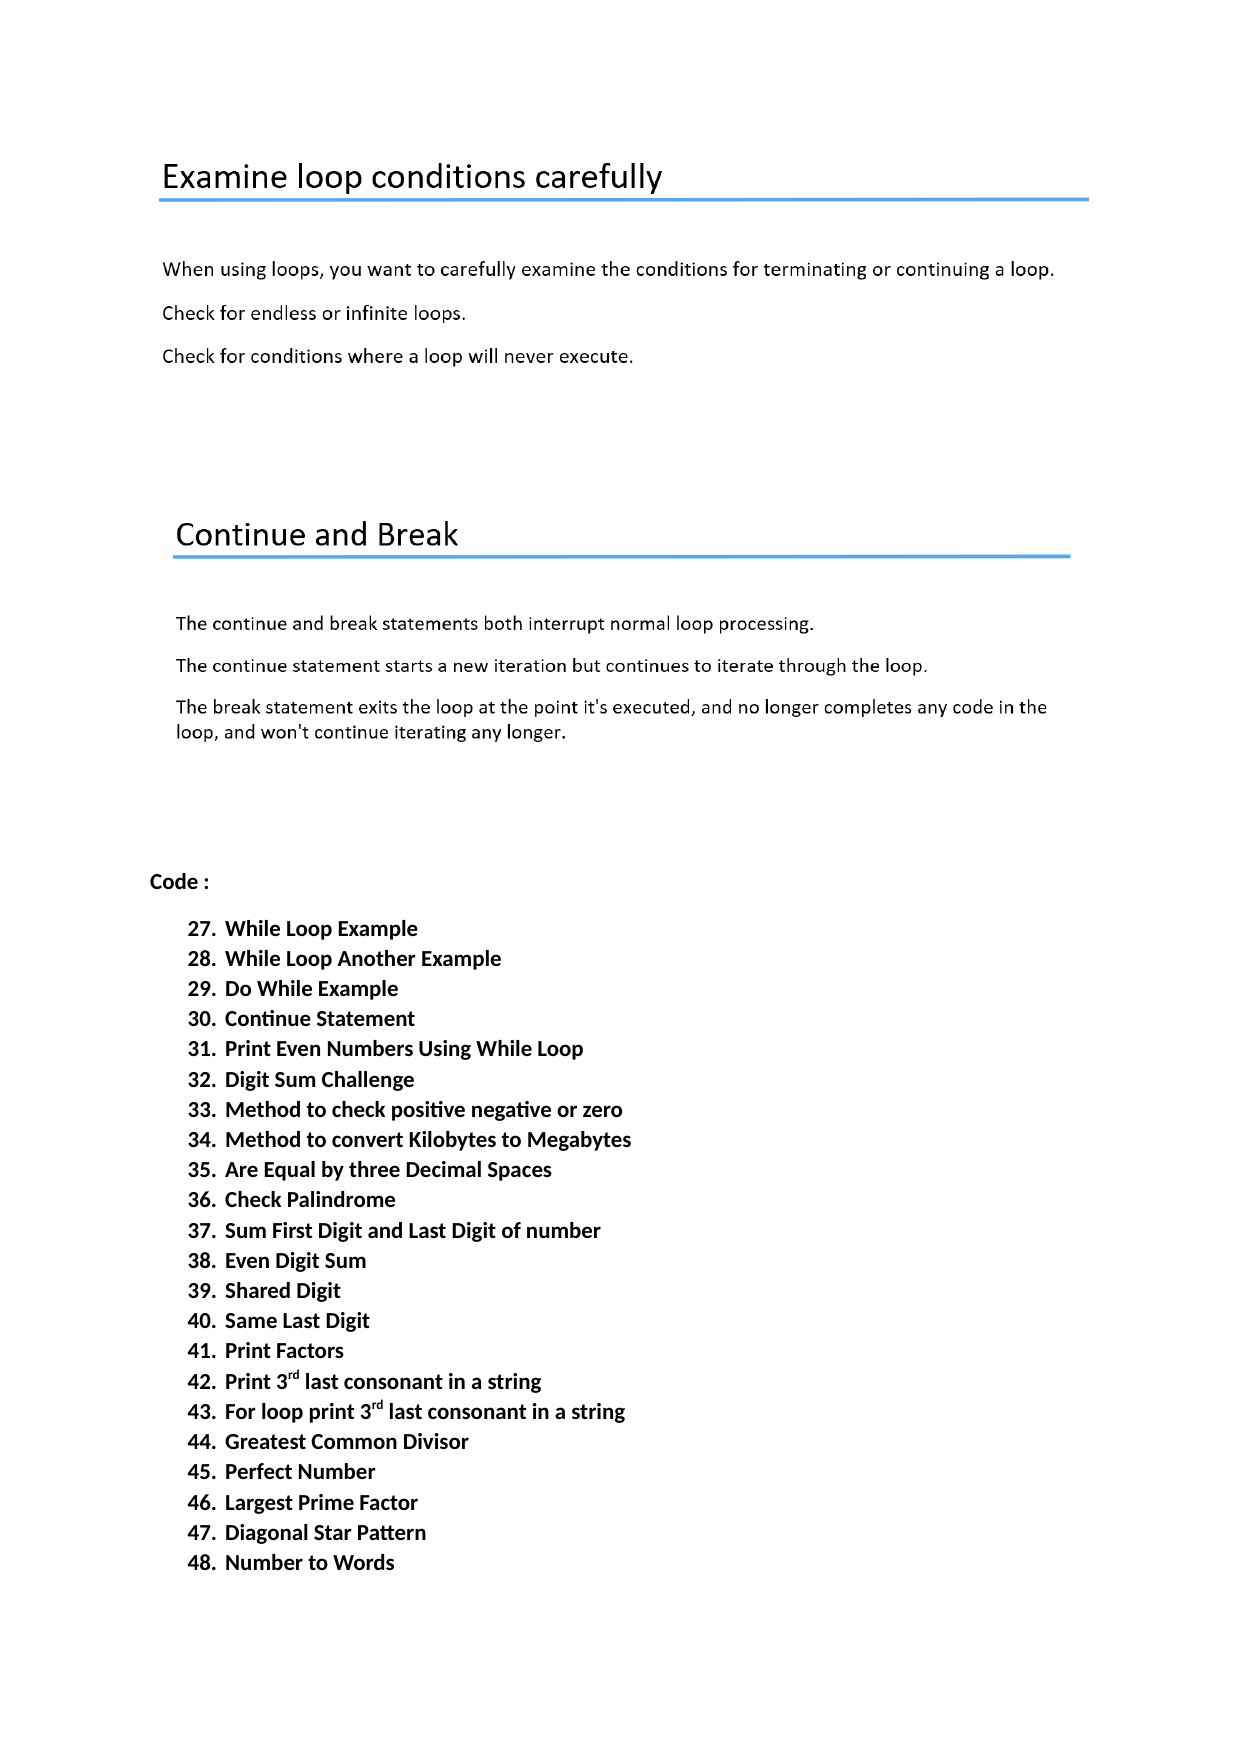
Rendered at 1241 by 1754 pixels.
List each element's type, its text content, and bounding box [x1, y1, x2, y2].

list Do While Example [187, 974, 1090, 1002]
text Code : [150, 867, 1090, 895]
list Number to Words [187, 1548, 1090, 1576]
list Even Digit Sum [187, 1246, 1090, 1274]
picture [150, 150, 1091, 436]
list For loop print 3rd last consonant in a string [187, 1397, 1090, 1425]
list Same Last Digit [187, 1306, 1090, 1334]
list Digit Sum Challenge [187, 1065, 1090, 1093]
list While Loop Example [187, 914, 1090, 942]
list While Loop Another Example [187, 944, 1090, 972]
list Greatest Common Divisor [187, 1427, 1090, 1455]
list Print 3rd last consonant in a string [187, 1367, 1090, 1395]
list Print Factors [187, 1337, 1090, 1364]
list Print Even Numbers Using While Loop [187, 1034, 1090, 1062]
list Check Palindrome [187, 1186, 1090, 1213]
list Perfect Number [187, 1457, 1090, 1485]
list Diagonal Star Pattern [187, 1518, 1090, 1546]
list Largest Prime Factor [187, 1488, 1090, 1516]
list Method to check positive negative or zero [187, 1095, 1090, 1123]
list Method to convert Kilobytes to Megabytes [187, 1125, 1090, 1153]
list Shared Digit [187, 1276, 1090, 1304]
list Continue Statement [187, 1004, 1090, 1032]
list Are Equal by three Decimal Spaces [187, 1155, 1090, 1183]
picture [150, 501, 1091, 801]
list Sum First Digit and Last Digit of number [187, 1216, 1090, 1244]
